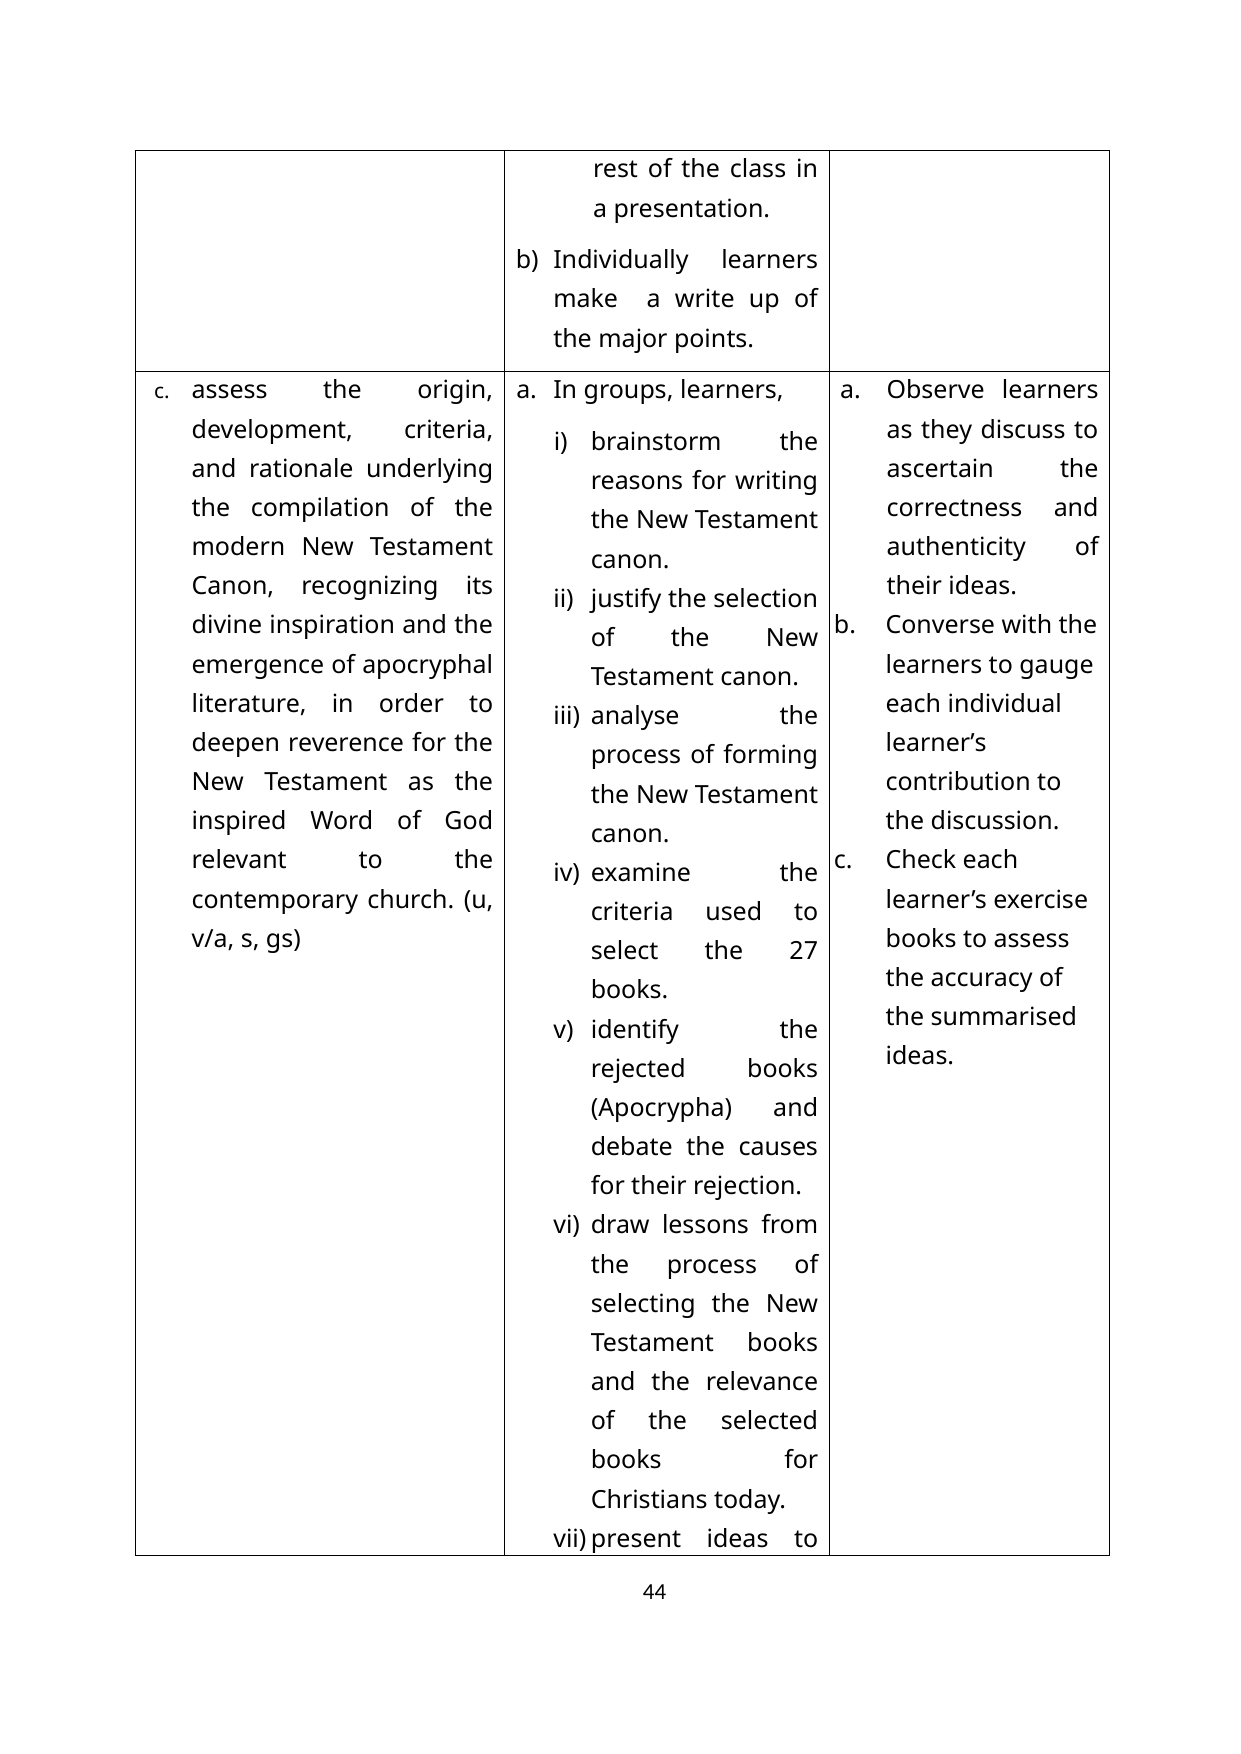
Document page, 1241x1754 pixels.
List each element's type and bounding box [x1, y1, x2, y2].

table_cell [505, 372, 829, 1554]
table_cell [505, 151, 829, 371]
table_cell [830, 372, 1109, 1554]
table_cell [136, 151, 504, 371]
table_cell [830, 151, 1109, 371]
table_cell [136, 372, 504, 1554]
